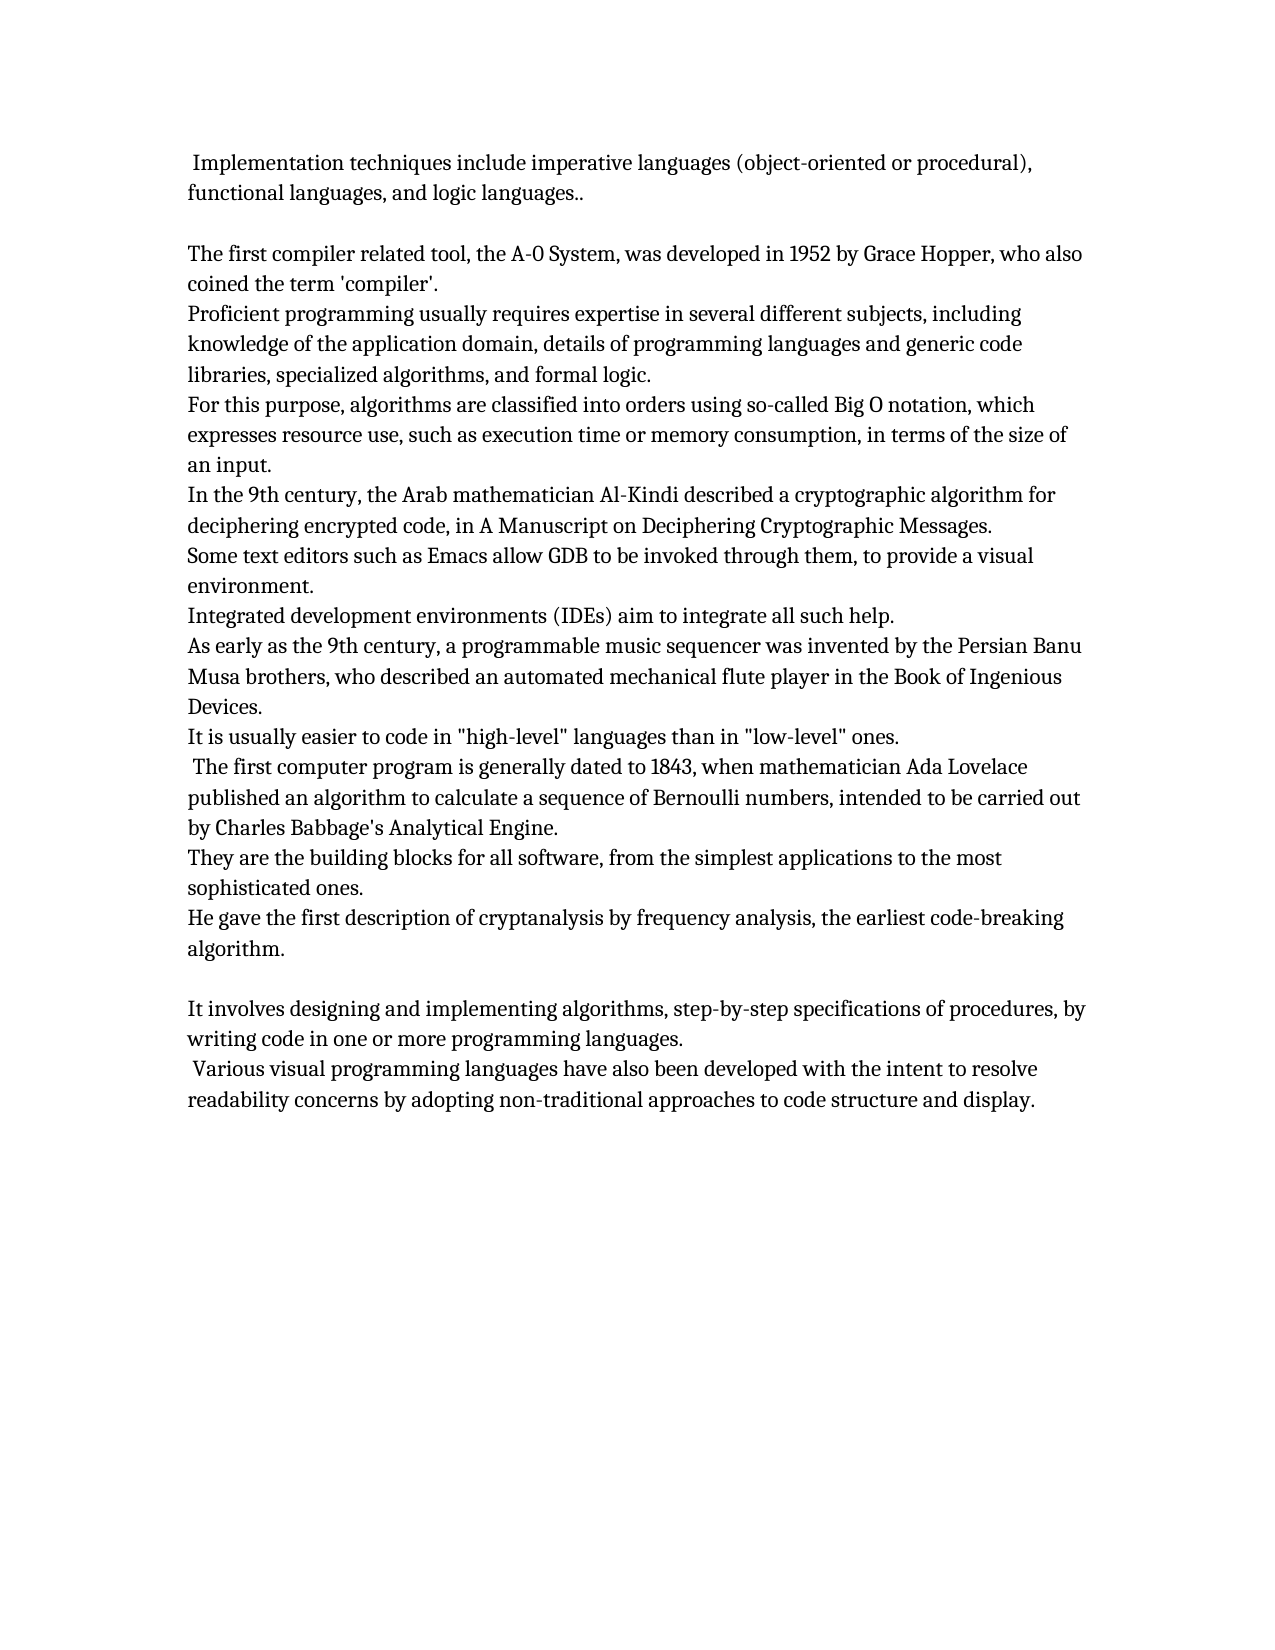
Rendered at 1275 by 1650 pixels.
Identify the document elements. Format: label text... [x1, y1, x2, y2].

text Implementation techniques include imperative languages (object-oriented or procedural), functional languages, and logic languages.. The first compiler related tool, the A-0 System, was developed in 1952 by Grace Hopper, who also coined the term 'compiler'. Proficient programming usually requires expertise in several different subjects, including knowledge of the application domain, details of programming languages and generic code libraries, specialized algorithms, and formal logic. For this purpose, algorithms are classified into orders using so-called Big O notation, which expresses resource use, such as execution time or memory consumption, in terms of the size of an input. In the 9th century, the Arab mathematician Al-Kindi described a cryptographic algorithm for deciphering encrypted code, in A Manuscript on Deciphering Cryptographic Messages. Some text editors such as Emacs allow GDB to be invoked through them, to provide a visual environment. Integrated development environments (IDEs) aim to integrate all such help. As early as the 9th century, a programmable music sequencer was invented by the Persian Banu Musa brothers, who described an automated mechanical flute player in the Book of Ingenious Devices. It is usually easier to code in "high-level" languages than in "low-level" ones. The first computer program is generally dated to 1843, when mathematician Ada Lovelace published an algorithm to calculate a sequence of Bernoulli numbers, intended to be carried out by Charles Babbage's Analytical Engine. They are the building blocks for all software, from the simplest applications to the most sophisticated ones. He gave the first description of cryptanalysis by frequency analysis, the earliest code-breaking algorithm. It involves designing and implementing algorithms, step-by-step specifications of procedures, by writing code in one or more programming languages. Various visual programming languages have also been developed with the intent to resolve readability concerns by adopting non-traditional approaches to code structure and display. [187, 150, 1087, 1113]
